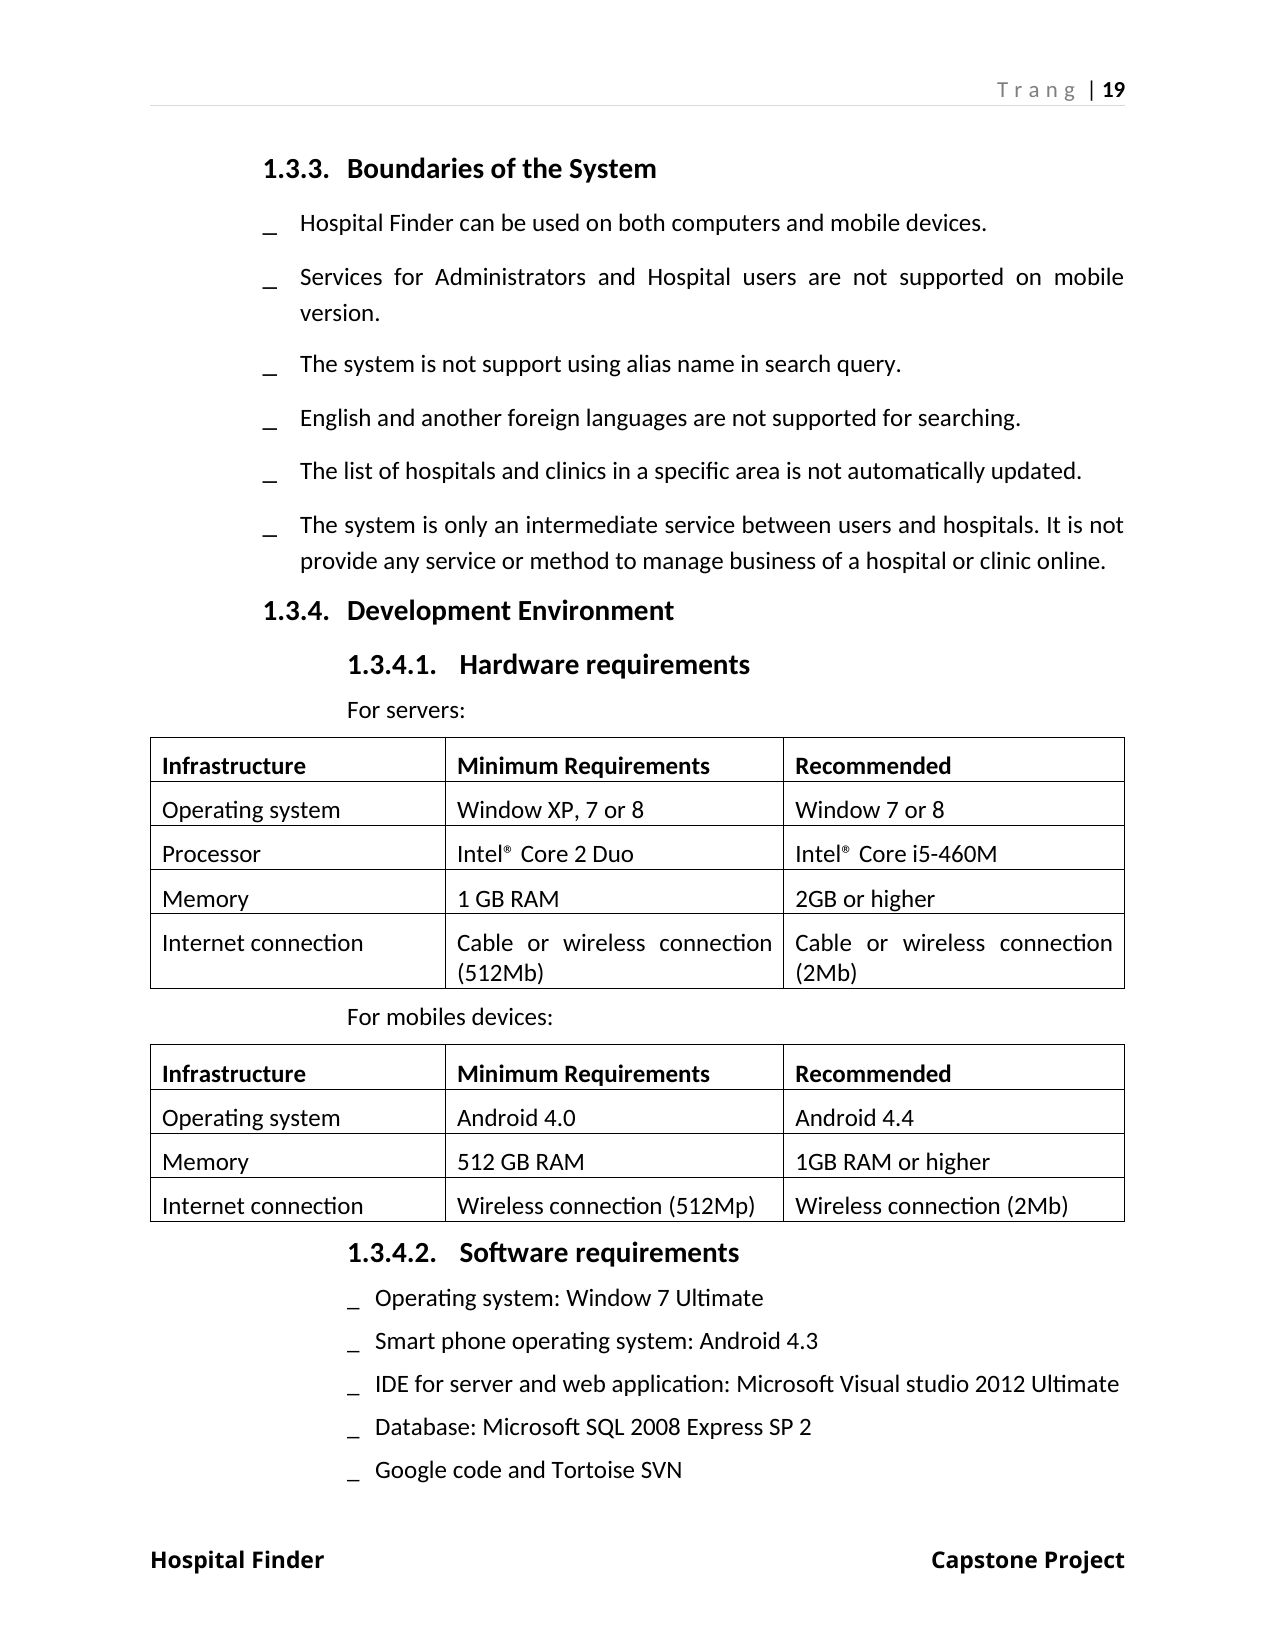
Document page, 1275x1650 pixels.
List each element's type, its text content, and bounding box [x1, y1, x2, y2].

table_cell Window XP, 7 or 8 [446, 782, 783, 825]
table_cell Android 4.4 [784, 1090, 1124, 1132]
list Services for Administrators and Hospital users are not supported on mobile version. [262, 257, 1125, 327]
table_cell 512 GB RAM [446, 1134, 783, 1177]
list The list of hospitals and clinics in a specific area is not automatically updated. [262, 451, 1125, 487]
table_header Infrastructure [151, 738, 445, 781]
table_header Infrastructure [151, 1045, 445, 1088]
table_cell Intel® Core i5-460M [784, 826, 1124, 869]
table_cell Processor [151, 826, 445, 869]
table_header Recommended [784, 1045, 1124, 1088]
text For mobiles devices: [347, 1001, 1125, 1032]
list Software requirements [347, 1234, 1125, 1270]
table_cell 1 GB RAM [446, 870, 783, 913]
table_header Minimum Requirements [446, 1045, 783, 1088]
table_cell Memory [151, 1134, 445, 1177]
table_cell Wireless connection (512Mp) [446, 1178, 783, 1221]
text _ Database: Microsoft SQL 2008 Express SP 2 [347, 1411, 1125, 1442]
table_cell Window 7 or 8 [784, 782, 1124, 825]
table_cell Cable or wireless connection (2Mb) [784, 914, 1124, 988]
table_cell 1GB RAM or higher [784, 1134, 1124, 1177]
table_header Recommended [784, 738, 1124, 781]
table_cell Wireless connection (2Mb) [784, 1178, 1124, 1221]
table_header Minimum Requirements [446, 738, 783, 781]
list The system is not support using alias name in search query. [262, 344, 1125, 380]
text For servers: [347, 694, 1125, 724]
list Development Environment [262, 592, 1125, 628]
text _ Google code and Tortoise SVN [347, 1454, 1125, 1485]
table_cell Intel® Core 2 Duo [446, 826, 783, 869]
table_cell 2GB or higher [784, 870, 1124, 913]
list Hardware requirements [347, 646, 1125, 681]
text _ Smart phone operating system: Android 4.3 [347, 1325, 1125, 1356]
table_cell Memory [151, 870, 445, 913]
list Boundaries of the System [262, 150, 1125, 186]
table_cell Android 4.0 [446, 1090, 783, 1132]
text _ Operating system: Window 7 Ultimate [347, 1282, 1125, 1313]
list Hospital Finder can be used on both computers and mobile devices. [262, 203, 1125, 239]
table_cell Operating system [151, 1090, 445, 1132]
list The system is only an intermediate service between users and hospitals. It is not provide any service or method to manage business of a hospital or clinic online. [262, 505, 1125, 575]
text _ IDE for server and web application: Microsoft Visual studio 2012 Ultimate [347, 1368, 1125, 1399]
list English and another foreign languages are not supported for searching. [262, 398, 1125, 433]
table_cell Internet connection [151, 1178, 445, 1221]
table_cell Internet connection [151, 914, 445, 988]
table_cell Operating system [151, 782, 445, 825]
table_cell Cable or wireless connection (512Mb) [446, 914, 783, 988]
